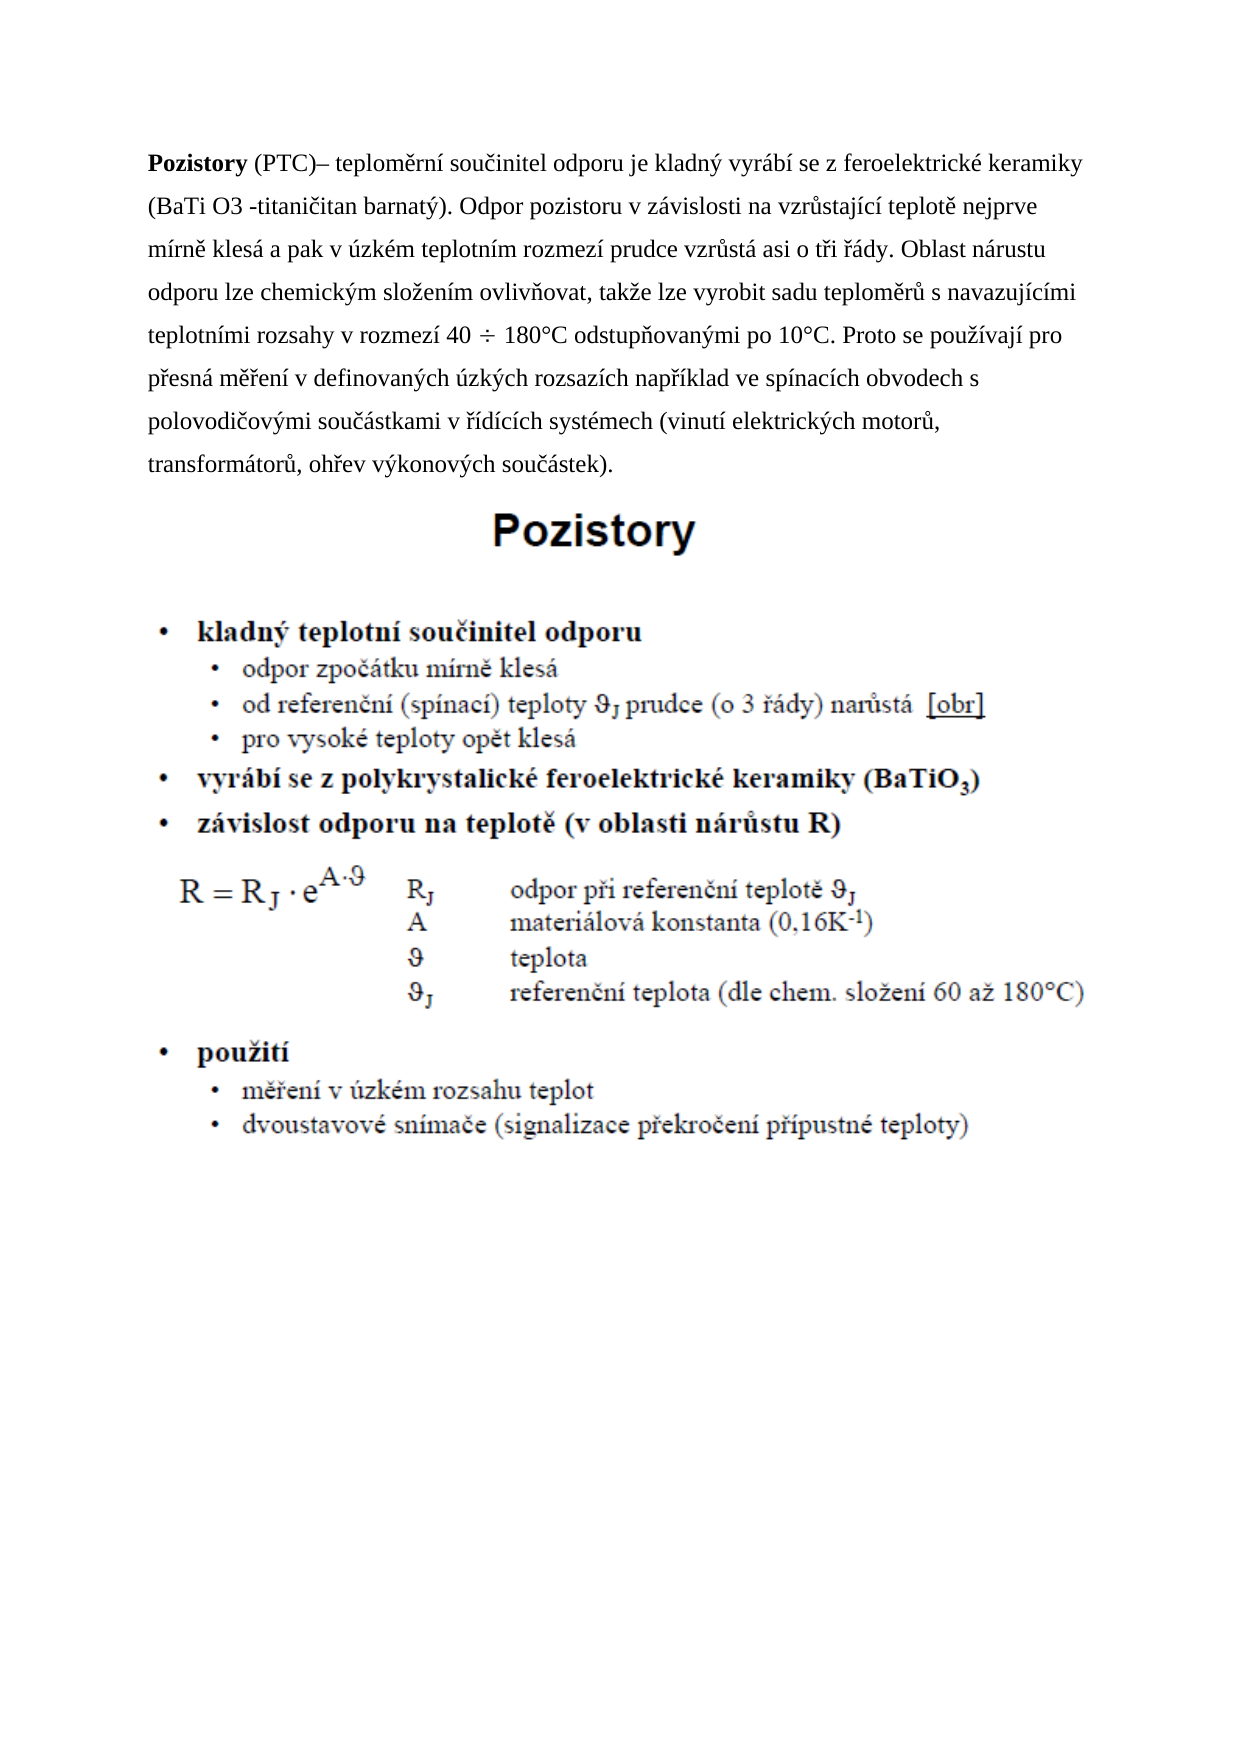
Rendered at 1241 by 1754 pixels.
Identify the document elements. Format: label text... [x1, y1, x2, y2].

text Pozistory (PTC)– teploměrní součinitel odporu je kladný vyrábí se z feroelektrické keramiky (BaTi O3 -titaničitan barnatý). Odpor pozistoru v závislosti na vzrůstající teplotě nejprve mírně klesá a pak v úzkém teplotním rozmezí prudce vzrůstá asi o tři řády. Oblast nárustu odporu lze chemickým složením ovlivňovat, takže lze vyrobit sadu teploměrů s navazujícími teplotními rozsahy v rozmezí 40 180°C odstupňovanými po 10°C. Proto se používají pro přesná měření v definovaných úzkých rozsazích například ve spínacích obvodech s polovodičovými součástkami v řídících systémech (vinutí elektrických motorů, transformátorů, ohřev výkonových součástek). [148, 148, 1093, 478]
picture [147, 492, 1093, 1149]
